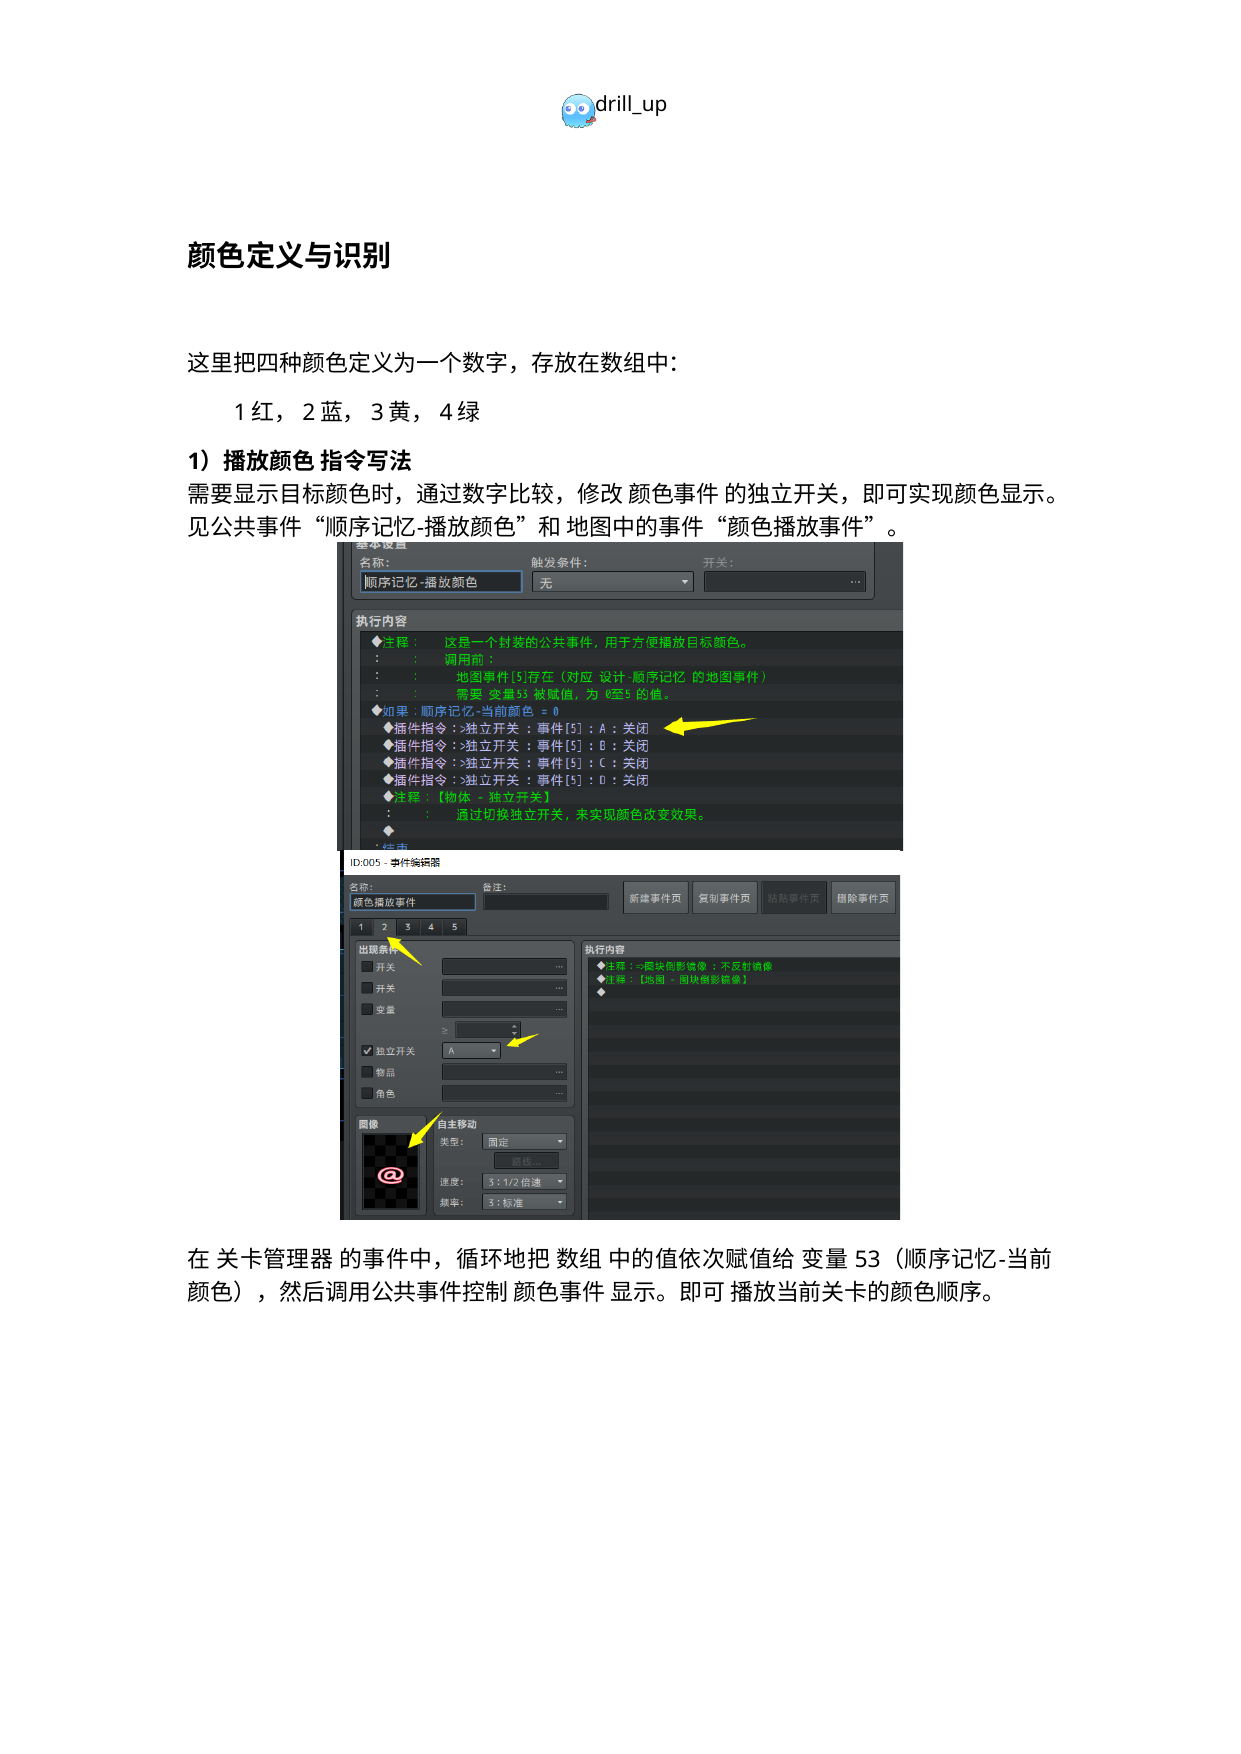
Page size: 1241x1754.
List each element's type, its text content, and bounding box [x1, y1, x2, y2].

text 这里把四种颜色定义为一个数字，存放在数组中： [187, 344, 1053, 378]
text 在 关卡管理器 的事件中，循环地把 数组 中的值依次赋值给 变量53（顺序记忆-当前颜色），然后调用公共事件控制 颜色事件 显示。即可 播放当前关卡的颜色顺序。 [187, 1240, 1053, 1307]
text 1红， 2蓝， 3黄， 4绿 [187, 378, 1053, 443]
text 见公共事件“顺序记忆-播放颜色”和 地图中的事件“颜色播放事件”。 [187, 509, 1053, 543]
picture [337, 542, 904, 1220]
text 1）播放颜色 指令写法 [187, 443, 1053, 476]
picture [556, 88, 597, 130]
text 需要显示目标颜色时，通过数字比较，修改 颜色事件 的独立开关，即可实现颜色显示。 [187, 476, 1053, 509]
subtitle 颜色定义与识别 [187, 222, 1053, 287]
